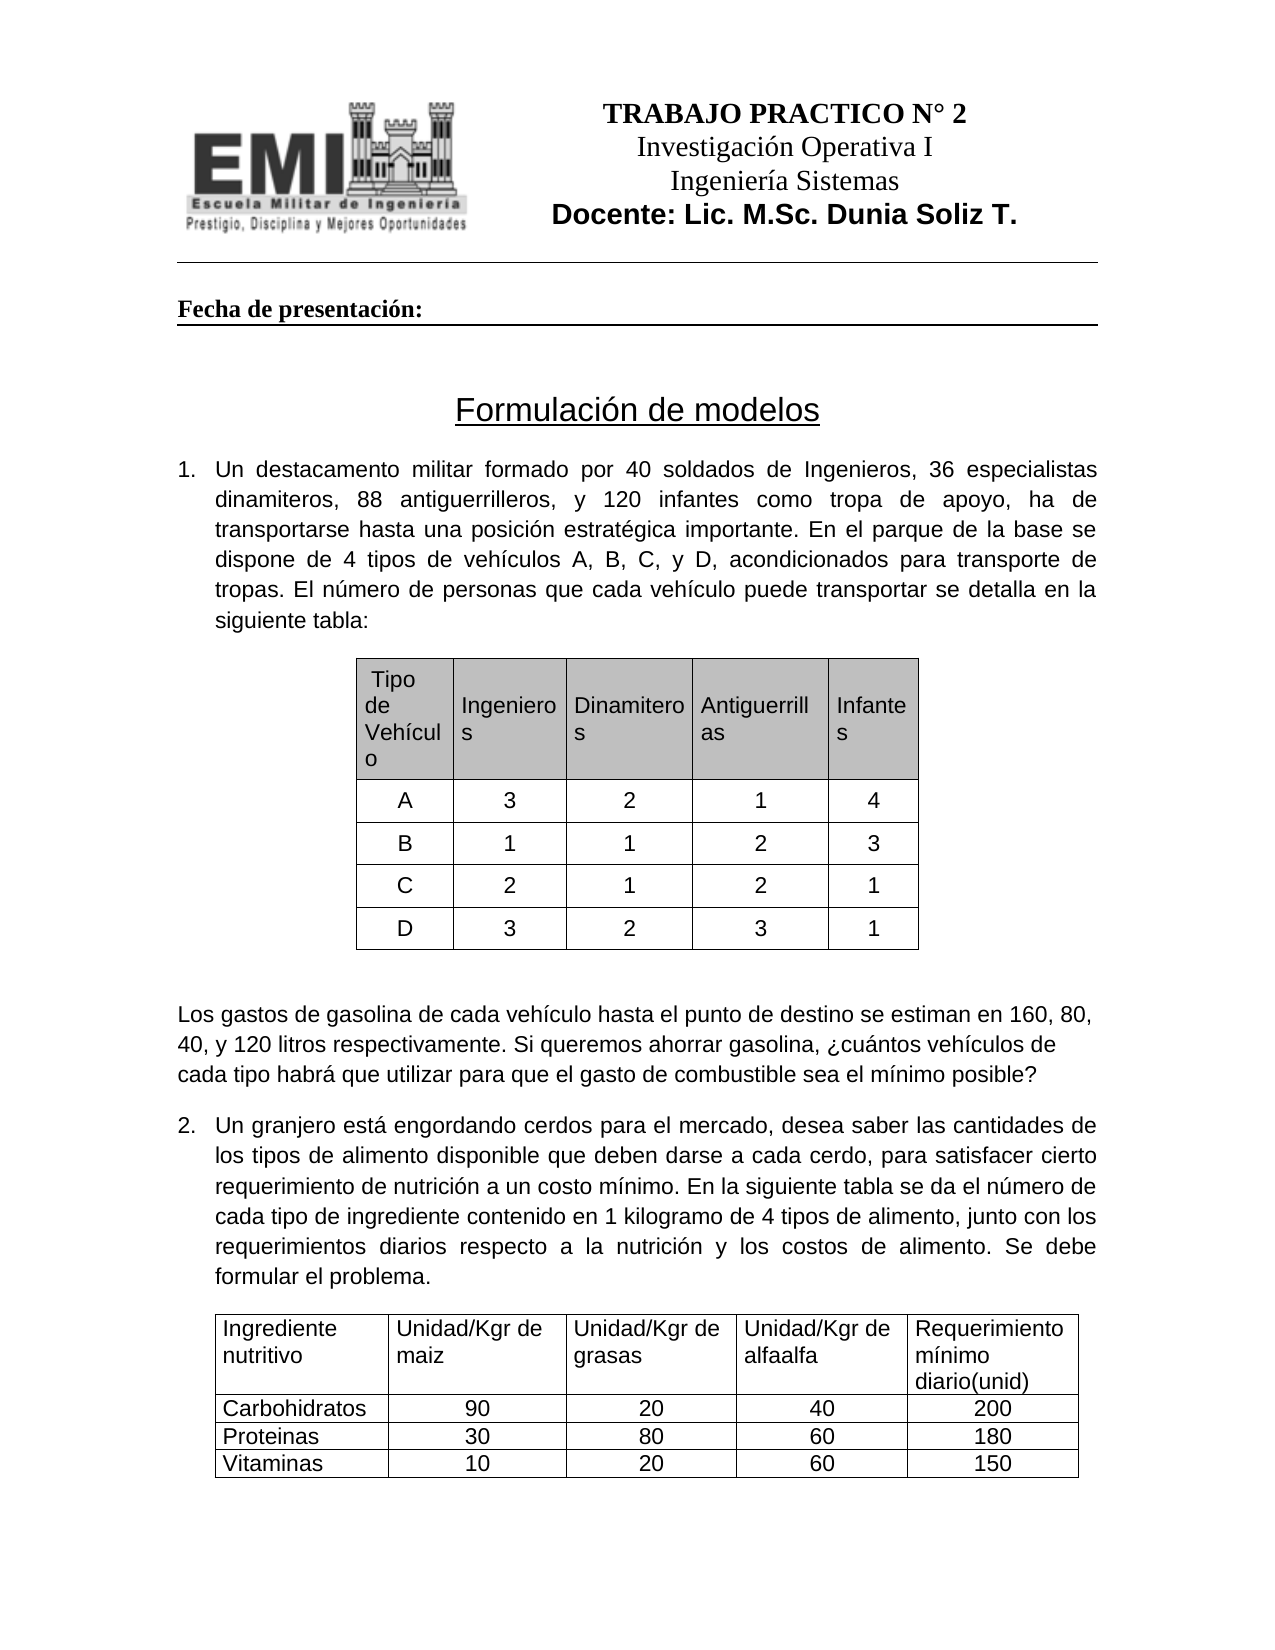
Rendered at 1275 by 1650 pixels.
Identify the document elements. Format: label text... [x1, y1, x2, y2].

table_header Unidad/Kgr de maiz [389, 1315, 566, 1394]
table_header Dinamiteros [567, 659, 692, 779]
table_cell C [357, 865, 453, 907]
table_cell 1 [829, 865, 918, 907]
table_cell 180 [908, 1423, 1078, 1449]
table_cell 2 [693, 865, 828, 907]
table_cell Proteinas [216, 1423, 388, 1449]
table_cell 1 [567, 823, 692, 864]
table_cell 30 [389, 1423, 566, 1449]
table_cell 3 [829, 823, 918, 864]
table_cell 90 [389, 1395, 566, 1422]
table_cell 3 [454, 908, 566, 949]
table_cell 20 [567, 1395, 736, 1422]
table_cell Vitaminas [216, 1450, 388, 1477]
table_cell 60 [737, 1450, 907, 1477]
table_header Tipo de Vehículo [357, 659, 453, 779]
table_cell 2 [567, 908, 692, 949]
table_cell 10 [389, 1450, 566, 1477]
text Los gastos de gasolina de cada vehículo hasta el punto de destino se estiman en 160, 80, 40, y respectivamente. Si queremos ahorrar gasolina, ¿cuántos vehículos de cada tipo habrá que utilizar para que el gasto de combustible sea el mínimo posible? [177, 1001, 1098, 1087]
table_cell 2 [567, 780, 692, 822]
table_header Unidad/Kgr de alfaalfa [737, 1315, 907, 1394]
table_cell A [357, 780, 453, 822]
table_cell 200 [908, 1395, 1078, 1422]
text Formulación de modelos [177, 391, 1098, 429]
table_cell 80 [567, 1423, 736, 1449]
table_cell 1 [693, 780, 828, 822]
table_cell 60 [737, 1423, 907, 1449]
table_cell Carbohidratos [216, 1395, 388, 1422]
table_cell 150 [908, 1450, 1078, 1477]
list Un granjero está engordando cerdos para el mercado, desea saber las cantidades de los tipos de alimento disponible que deben darse a cada cerdo, para satisfacer cierto requerimiento de nutrición a un costo mínimo. En la siguiente tabla se da el número de cada tipo de ingrediente contenido en 1 kilogramo de 4 tipos de alimento, junto con los requerimientos diarios respecto a la nutrición y los costos de alimento. Se debe formular el problema. [177, 1112, 1098, 1289]
table_cell 1 [829, 908, 918, 949]
table_header Ingenieros [454, 659, 566, 779]
table_header Antiguerrillas [693, 659, 828, 779]
table_header Infantes [829, 659, 918, 779]
table_header Unidad/Kgr de grasas [567, 1315, 736, 1394]
table_cell 2 [693, 823, 828, 864]
table_header Ingrediente nutritivo [216, 1315, 388, 1394]
table_cell D [357, 908, 453, 949]
table_cell 3 [693, 908, 828, 949]
table_cell 3 [454, 780, 566, 822]
table_cell 20 [567, 1450, 736, 1477]
table_cell B [357, 823, 453, 864]
table_cell 1 [567, 865, 692, 907]
table_header Requerimiento mínimo diario(unid) [908, 1315, 1078, 1394]
table_cell 40 [737, 1395, 907, 1422]
table_cell 1 [454, 823, 566, 864]
table_cell 4 [829, 780, 918, 822]
subtitle Fecha de presentación: [177, 291, 1098, 324]
table_cell 2 [454, 865, 566, 907]
list Un destacamento militar formado por 40 soldados de Ingenieros, 36 especialistas dinamiteros, 88 antiguerrilleros, y 120 infantes como tropa de apoyo, ha de transportarse hasta una posición estratégica importante. En el parque de la base se dispone de 4 tipos de vehículos A, B, C, y D, acondicionados para transporte de tropas. El número de personas que cada vehículo puede transportar se detalla en la siguiente tabla: [177, 456, 1098, 633]
